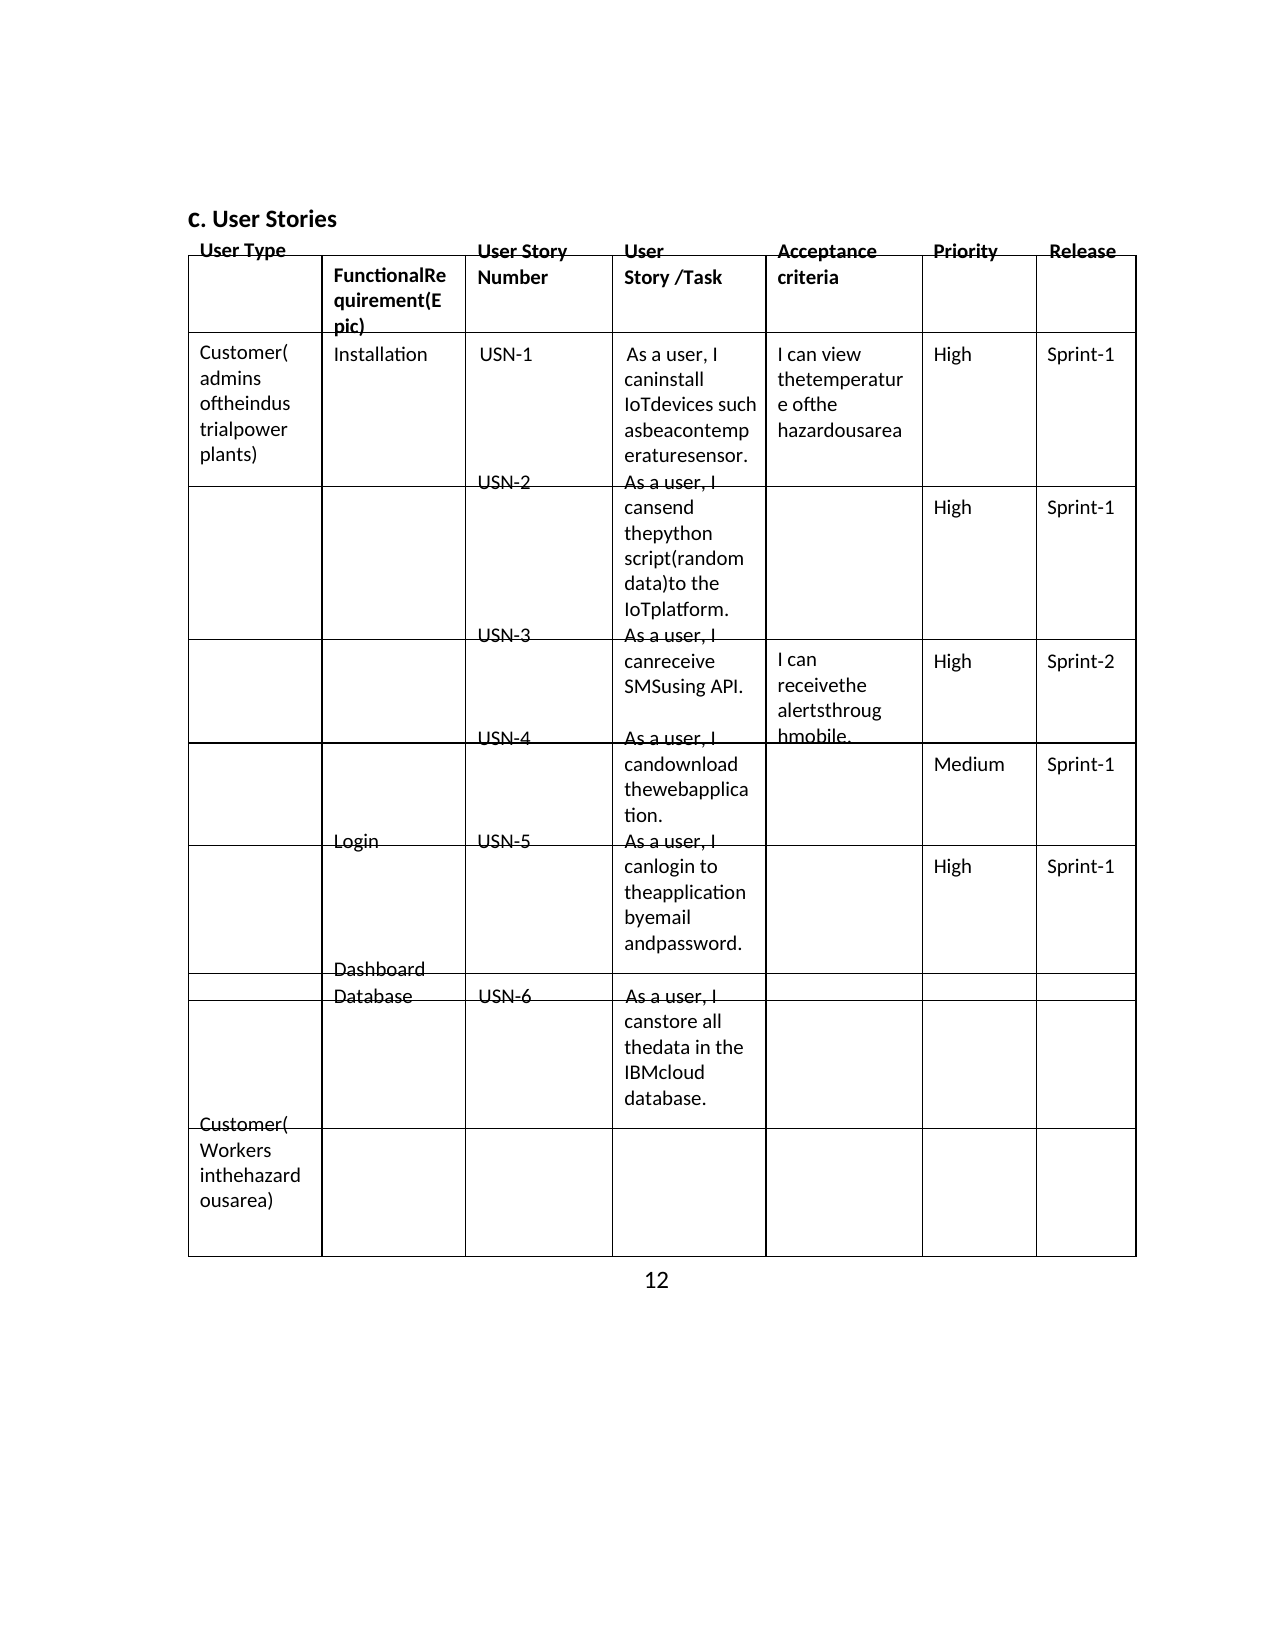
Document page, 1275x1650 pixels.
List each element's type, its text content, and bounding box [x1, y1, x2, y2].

text c. User Stories [188, 199, 1127, 235]
text User Story /Task [624, 238, 732, 289]
text USN-2 As a user, I cansend thepython script(random data)to the IoTplatform. [477, 469, 754, 621]
text High Sprint-1 [933, 854, 1127, 879]
text User Story [477, 238, 573, 264]
text Dashboard [333, 957, 1127, 982]
text High Sprint-2 [933, 648, 1127, 673]
text USN-3 As a user, I canreceive SMSusing API. [477, 623, 754, 699]
text High Sprint-1 [933, 494, 1127, 520]
text Customer(Workers inthehazardousarea) [199, 1111, 302, 1213]
text Number [477, 264, 567, 289]
text database. [621, 1085, 710, 1110]
text Database USN-6 As a user, I canstore all thedata in the IBMcloud [333, 983, 758, 1085]
text Customer(admins oftheindustrialpowerplants) [199, 339, 293, 467]
text I can view thetemperature ofthe hazardousarea [777, 341, 911, 442]
text Installation USN-1 As a user, I caninstall IoTdevices such asbeacontemperaturesensor. [333, 341, 757, 468]
text User Type FunctionalRequirement(Epic) [199, 237, 451, 338]
text Login USN-5 As a user, I canlogin to theapplication byemail andpassword. [333, 828, 754, 955]
text High Sprint-1 [933, 341, 1127, 366]
text Acceptancecriteria [777, 238, 881, 289]
text I can receivethe alertsthroughmobile. [777, 647, 887, 748]
text Medium Sprint-1 [933, 751, 1127, 777]
text USN-4 As a user, I candownload thewebapplication. [477, 726, 754, 827]
text Priority Release [933, 238, 1127, 264]
text 12 [639, 1264, 672, 1295]
